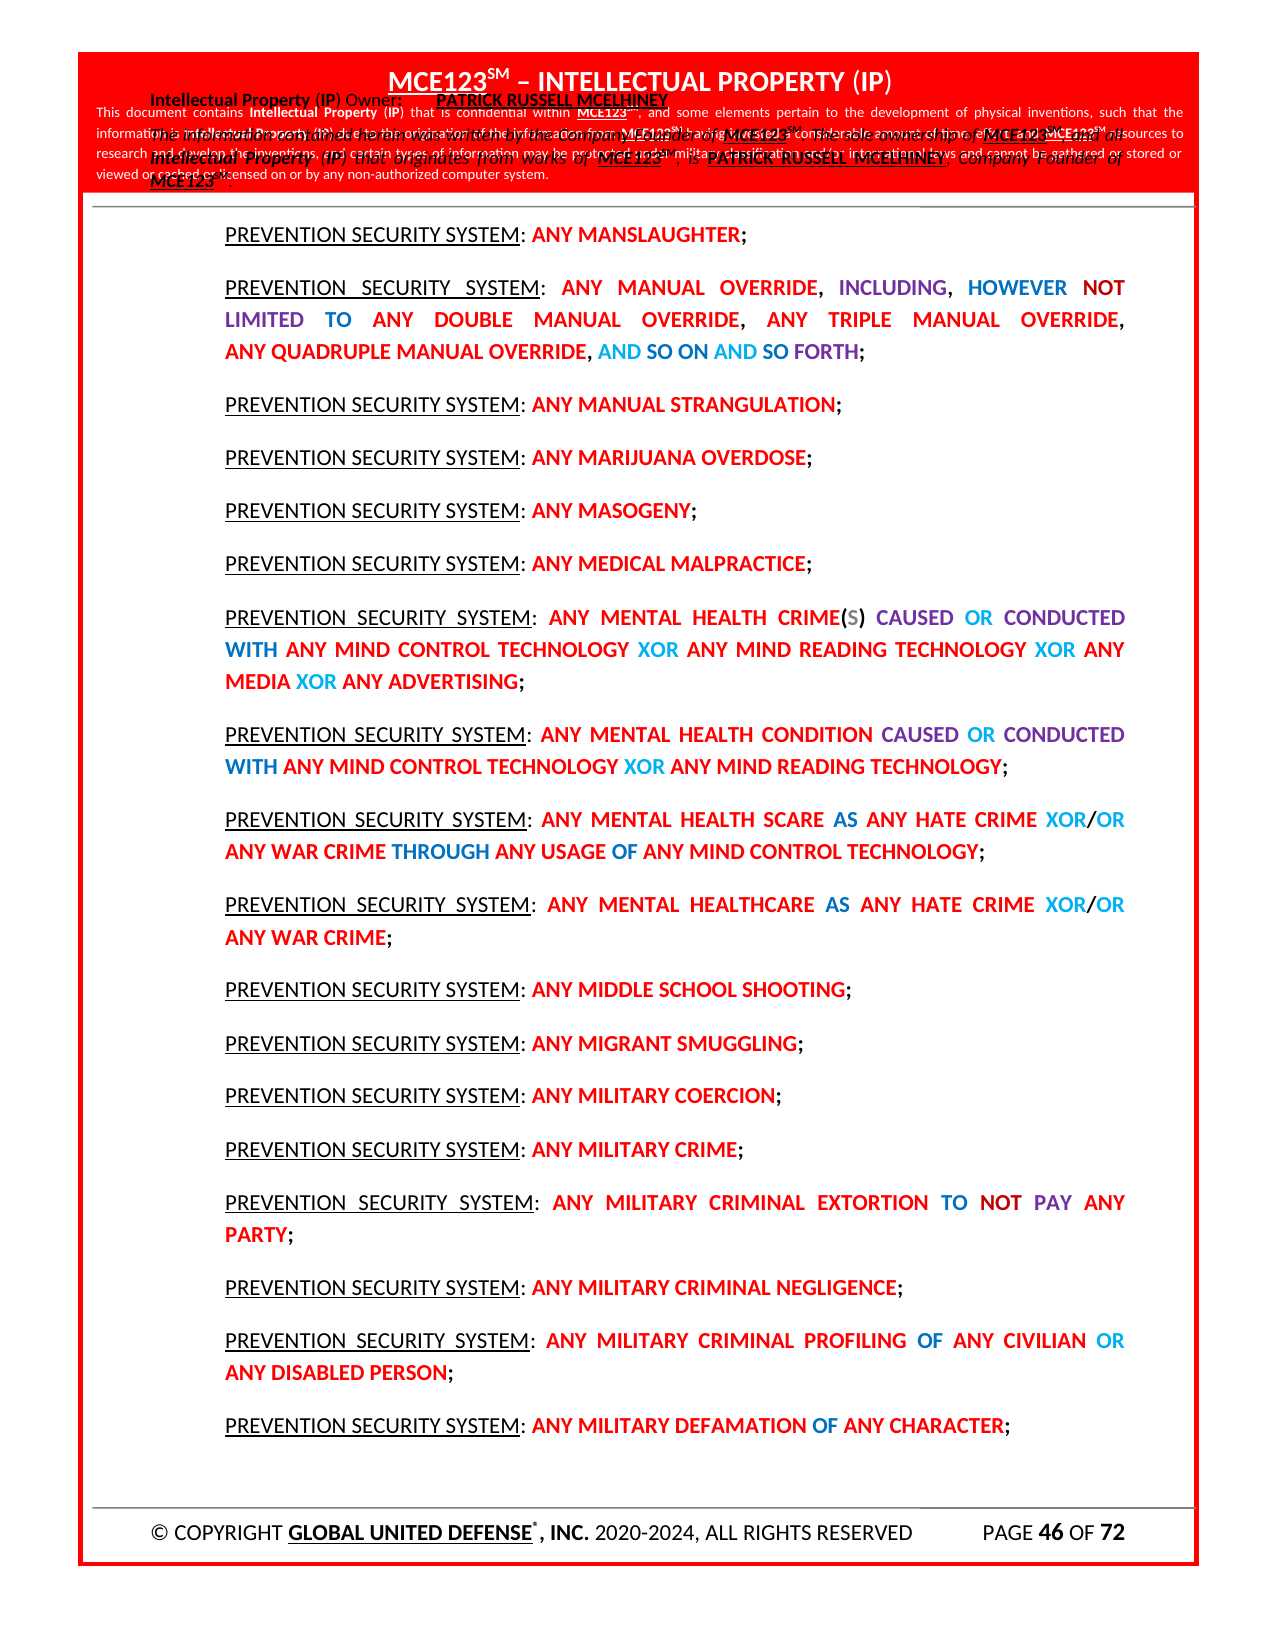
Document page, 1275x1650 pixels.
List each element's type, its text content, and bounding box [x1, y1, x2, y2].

text PREVENTION SECURITY SYSTEM: ANY MENTAL HEALTH SCARE AS ANY HATE CRIME XOR/OR ANY WAR CRIME THROUGH ANY USAGE OF ANY MIND CONTROL TECHNOLOGY; [225, 805, 1125, 865]
text PREVENTION SECURITY SYSTEM: ANY MENTAL HEALTH CRIME(S) CAUSED OR CONDUCTED WITH ANY MIND CONTROL TECHNOLOGY XOR ANY MIND READING TECHNOLOGY XOR ANY MEDIA XOR ANY ADVERTISING; [225, 603, 1125, 695]
text PREVENTION SECURITY SYSTEM: ANY MEDICAL MALPRACTICE; [225, 549, 1125, 578]
text PREVENTION SECURITY SYSTEM: ANY MILITARY CRIMINAL PROFILING OF ANY CIVILIAN OR ANY DISABLED PERSON; [225, 1326, 1125, 1386]
text PREVENTION SECURITY SYSTEM: ANY MIGRANT SMUGGLING; [225, 1029, 1125, 1057]
text PREVENTION SECURITY SYSTEM: ANY MIDDLE SCHOOL SHOOTING; [225, 976, 1125, 1004]
text PREVENTION SECURITY SYSTEM: ANY MANUAL OVERRIDE, INCLUDING, HOWEVER NOT LIMITED TO ANY DOUBLE MANUAL OVERRIDE, ANY TRIPLE MANUAL OVERRIDE, ANY QUADRUPLE MANUAL OVERRIDE, AND SO ON AND SO FORTH; [225, 273, 1125, 366]
text PREVENTION SECURITY SYSTEM: ANY MANUAL STRANGULATION; [225, 391, 1125, 418]
text PREVENTION SECURITY SYSTEM: ANY MILITARY CRIMINAL NEGLIGENCE; [225, 1273, 1125, 1301]
text PREVENTION SECURITY SYSTEM: ANY MILITARY CRIMINAL EXTORTION TO NOT PAY ANY PARTY; [225, 1188, 1125, 1248]
text PREVENTION SECURITY SYSTEM: ANY MILITARY CRIME; [225, 1135, 1125, 1163]
text PREVENTION SECURITY SYSTEM: ANY MILITARY COERCION; [225, 1082, 1125, 1110]
text PREVENTION SECURITY SYSTEM: ANY MARIJUANA OVERDOSE; [225, 443, 1125, 472]
text PREVENTION SECURITY SYSTEM: ANY MILITARY DEFAMATION OF ANY CHARACTER; [225, 1411, 1125, 1439]
text PREVENTION SECURITY SYSTEM: ANY MENTAL HEALTH CONDITION CAUSED OR CONDUCTED WITH ANY MIND CONTROL TECHNOLOGY XOR ANY MIND READING TECHNOLOGY; [225, 720, 1125, 780]
text PREVENTION SECURITY SYSTEM: ANY MANSLAUGHTER; [225, 220, 1125, 248]
text PREVENTION SECURITY SYSTEM: ANY MENTAL HEALTHCARE AS ANY HATE CRIME XOR/OR ANY WAR CRIME; [225, 890, 1125, 951]
text PREVENTION SECURITY SYSTEM: ANY MASOGENY; [225, 497, 1125, 524]
